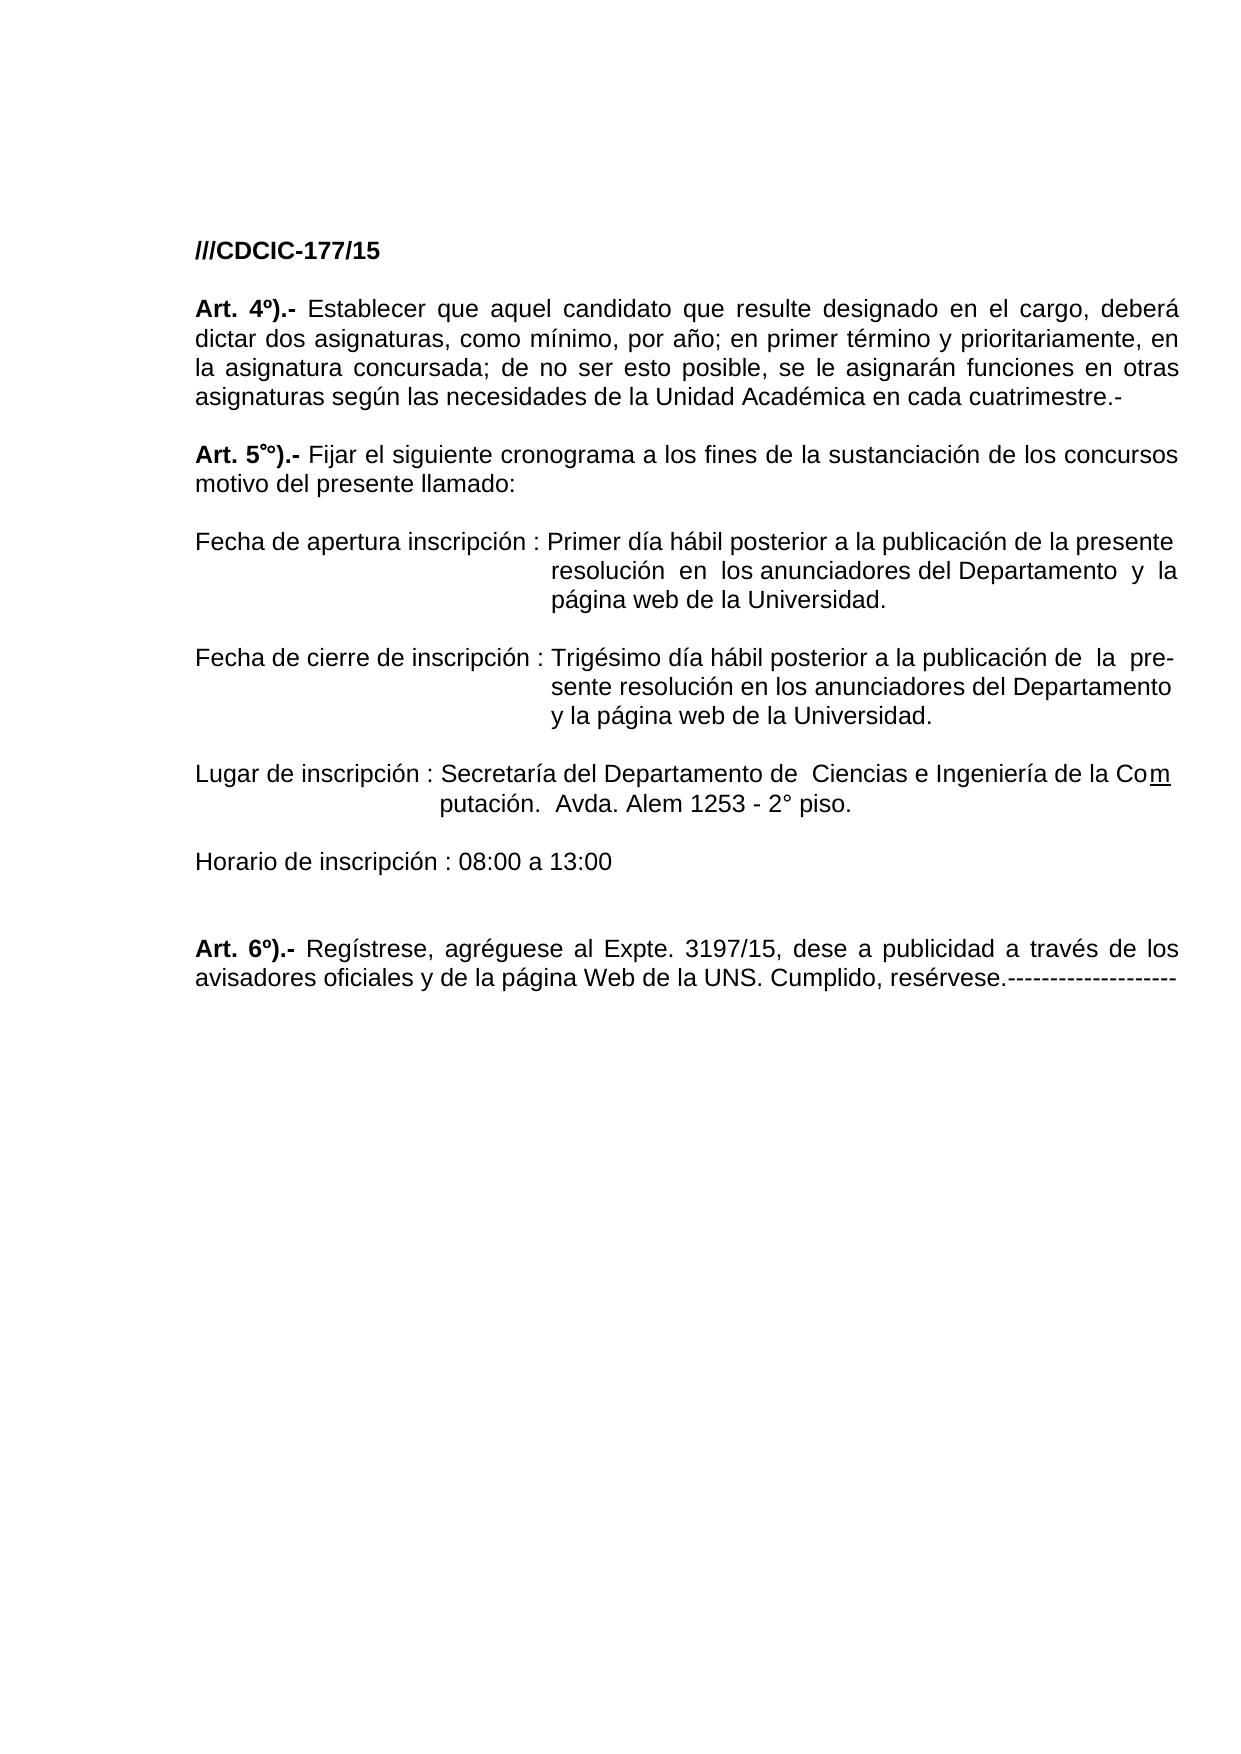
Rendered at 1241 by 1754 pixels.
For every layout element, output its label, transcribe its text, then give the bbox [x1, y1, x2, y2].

text Lugar de inscripción : Secretaría del Departamento de Ciencias e Ingeniería de la Com [195, 759, 1181, 788]
text putación. Avda. Alem 1253 - 2° piso. [195, 788, 1181, 817]
text resolución en los anunciadores del Departamento y la [195, 556, 1181, 585]
text página web de la Universidad. [195, 585, 1181, 614]
text Fecha de apertura inscripción : Primer día hábil posterior a la publicación de la presente [195, 527, 1181, 556]
text Fecha de cierre de inscripción : Trigésimo día hábil posterior a la publicación de la pre- [195, 643, 1181, 672]
text sente resolución en los anunciadores del Departamento [195, 672, 1181, 701]
text Art. 4º).- Establecer que aquel candidato que resulte designado en el cargo, deberá dictar dos asignaturas, como mínimo, por año; en primer término y prioritariamente, en la asignatura concursada; de no ser esto posible, se le asignarán funciones en otras asignaturas según las necesidades de la Unidad Académica en cada cuatrimestre.- [195, 294, 1181, 411]
text Art. 5°).- Fijar el siguiente cronograma a los fines de la sustanciación de los concursos motivo del presente llamado: [195, 440, 1181, 498]
text Horario de inscripción : 08:00 a 13:00 [195, 847, 1181, 876]
text Art. 6º).- Regístrese, agréguese al Expte. 3197/15, dese a publicidad a través de los avisadores oficiales y de la página Web de la UNS. Cumplido, resérvese.-------------------- [195, 934, 1181, 992]
text y la página web de la Universidad. [195, 701, 1181, 730]
text ///CDCIC-177/15 [195, 236, 1181, 265]
